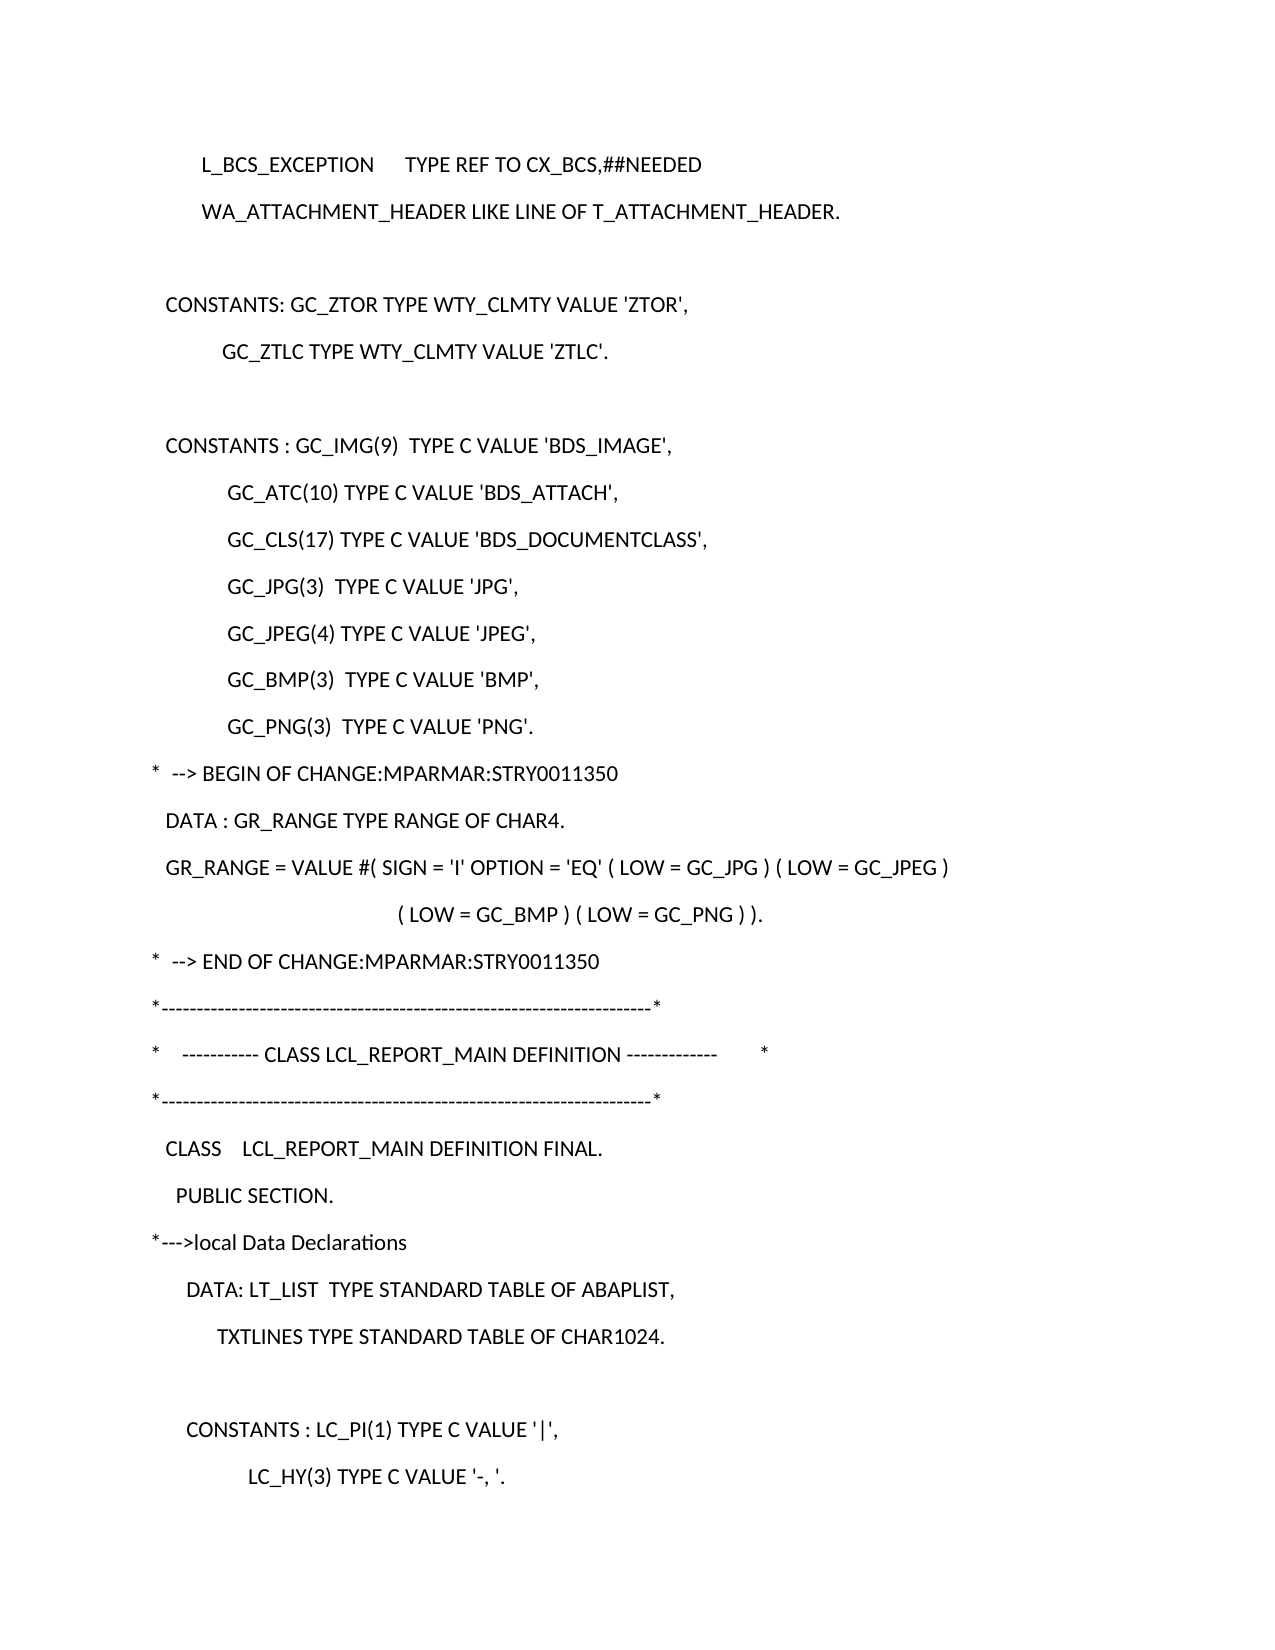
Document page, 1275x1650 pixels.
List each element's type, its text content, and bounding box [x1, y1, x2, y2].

text DATA : GR_RANGE TYPE RANGE OF CHAR4. [150, 806, 1125, 834]
text GC_ZTLC TYPE WTY_CLMTY VALUE 'ZTLC'. [150, 337, 1125, 366]
text GC_PNG(3) TYPE C VALUE 'PNG'. [150, 712, 1125, 741]
text CONSTANTS : GC_IMG(9) TYPE C VALUE 'BDS_IMAGE', [150, 431, 1125, 459]
text PUBLIC SECTION. [150, 1181, 1125, 1209]
text * ----------- CLASS LCL_REPORT_MAIN DEFINITION ------------- * [150, 1041, 1125, 1069]
text DATA: LT_LIST TYPE STANDARD TABLE OF ABAPLIST, [150, 1275, 1125, 1303]
text CLASS LCL_REPORT_MAIN DEFINITION FINAL. [150, 1134, 1125, 1162]
text CONSTANTS : LC_PI(1) TYPE C VALUE '|', [150, 1416, 1125, 1444]
text L_BCS_EXCEPTION TYPE REF TO CX_BCS,##NEEDED [150, 150, 1125, 178]
text *----------------------------------------------------------------------* [150, 1087, 1125, 1116]
text ( LOW = GC_BMP ) ( LOW = GC_PNG ) ). [150, 900, 1125, 928]
text GC_ATC(10) TYPE C VALUE 'BDS_ATTACH', [150, 478, 1125, 506]
text GC_JPG(3) TYPE C VALUE 'JPG', [150, 572, 1125, 600]
text CONSTANTS: GC_ZTOR TYPE WTY_CLMTY VALUE 'ZTOR', [150, 291, 1125, 319]
text *--->local Data Declarations [150, 1228, 1125, 1256]
text GC_CLS(17) TYPE C VALUE 'BDS_DOCUMENTCLASS', [150, 525, 1125, 553]
text TXTLINES TYPE STANDARD TABLE OF CHAR1024. [150, 1322, 1125, 1350]
text GC_BMP(3) TYPE C VALUE 'BMP', [150, 666, 1125, 694]
text * --> BEGIN OF CHANGE:MPARMAR:STRY0011350 [150, 759, 1125, 787]
text * --> END OF CHANGE:MPARMAR:STRY0011350 [150, 947, 1125, 975]
text GR_RANGE = VALUE #( SIGN = 'I' OPTION = 'EQ' ( LOW = GC_JPG ) ( LOW = GC_JPEG ) [150, 853, 1125, 881]
text *----------------------------------------------------------------------* [150, 994, 1125, 1022]
text LC_HY(3) TYPE C VALUE '-, '. [150, 1462, 1125, 1491]
text GC_JPEG(4) TYPE C VALUE 'JPEG', [150, 619, 1125, 647]
text WA_ATTACHMENT_HEADER LIKE LINE OF T_ATTACHMENT_HEADER. [150, 197, 1125, 225]
